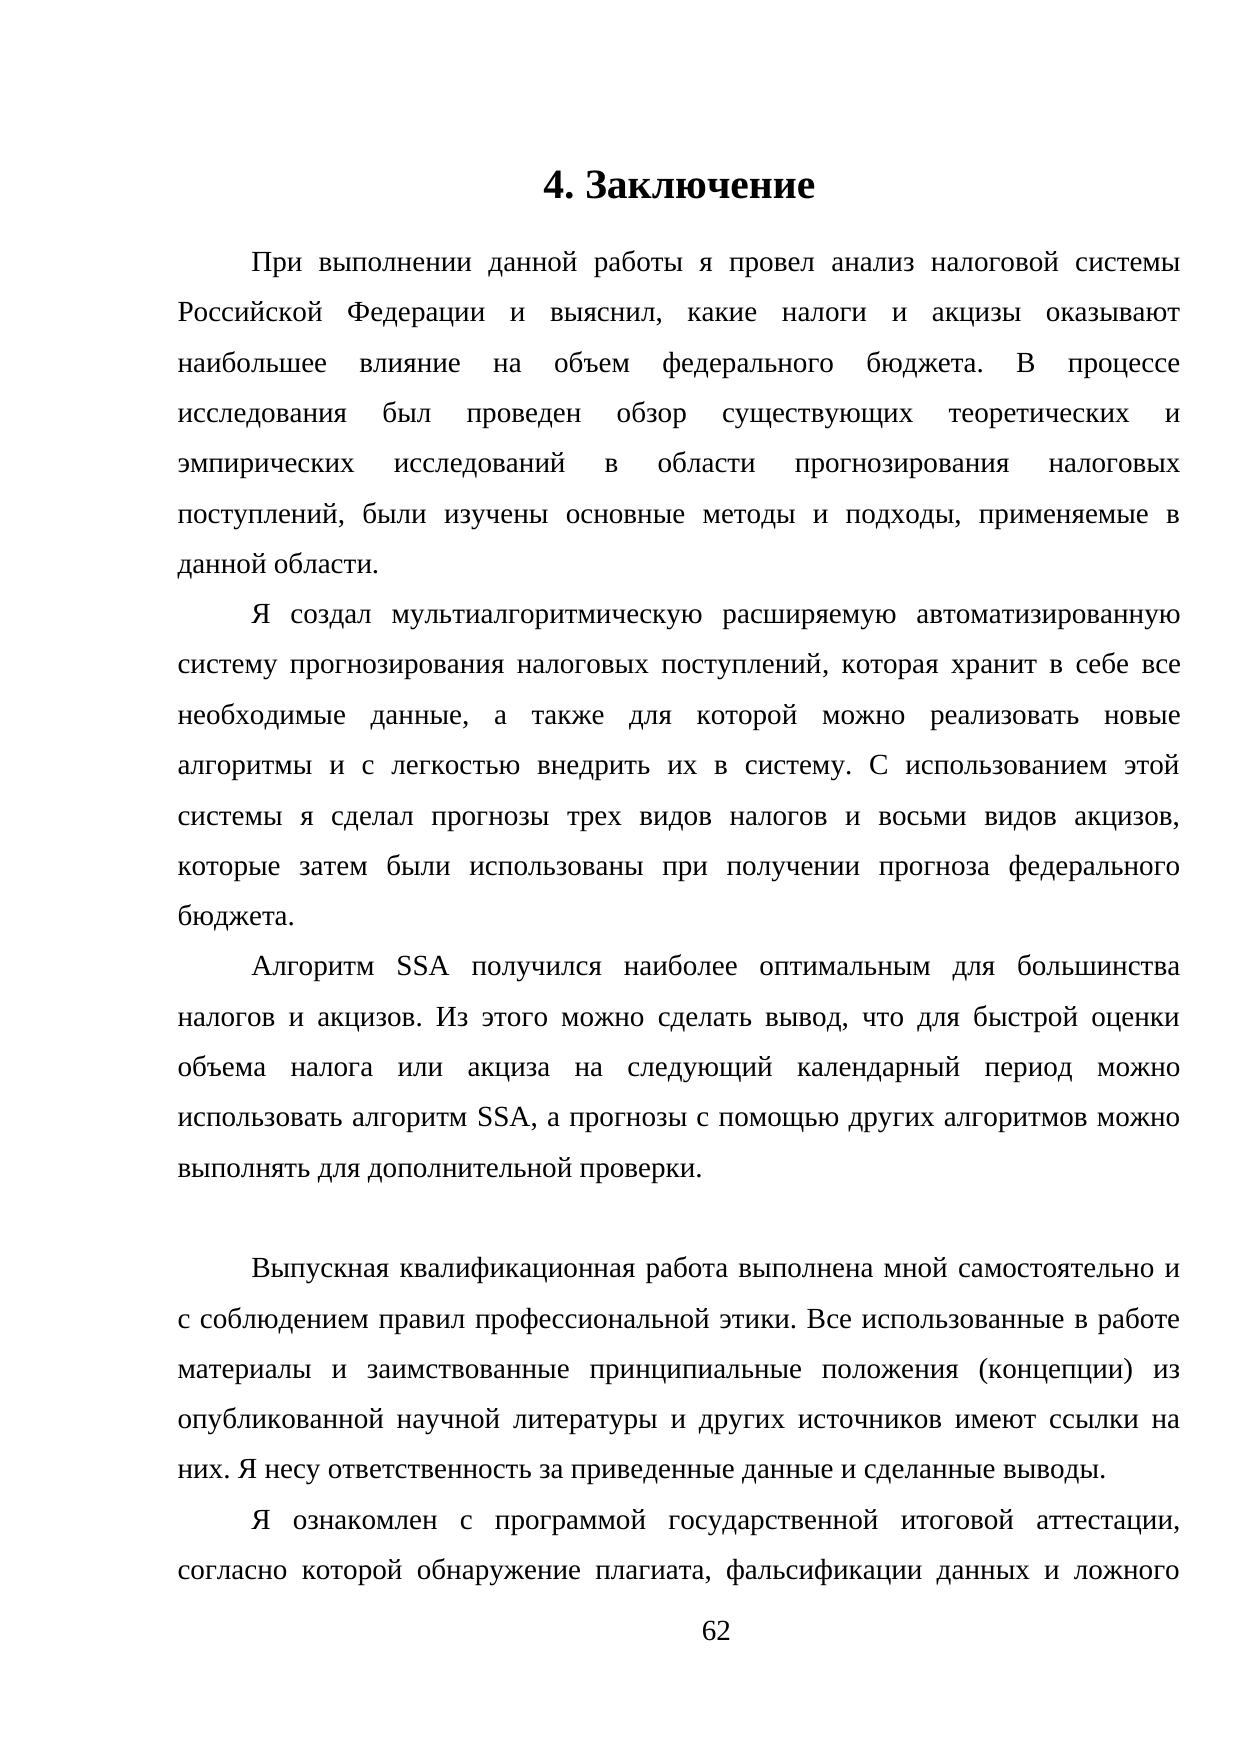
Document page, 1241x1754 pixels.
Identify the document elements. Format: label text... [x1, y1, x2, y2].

text Алгоритм SSA получился наиболее оптимальным для большинства налогов и акцизов. Из этого можно сделать вывод, что для быстрой оценки объема налога или акциза на следующий календарный период можно использовать алгоритм SSA, а прогнозы с помощью других алгоритмов можно выполнять для дополнительной проверки. [177, 948, 1181, 1183]
subtitle 4. Заключение [177, 160, 1181, 208]
text При выполнении данной работы я провел анализ налоговой системы Российской Федерации и выяснил, какие налоги и акцизы оказывают наибольшее влияние на объем федерального бюджета. В процессе исследования был проведен обзор существующих теоретических и эмпирических исследований в области прогнозирования налоговых поступлений, были изучены основные методы и подходы, применяемые в данной области. [177, 244, 1181, 579]
text Выпускная квалификационная работа выполнена мной самостоятельно и с соблюдением правил профессиональной этики. Все использованные в работе материалы и заимствованные принципиальные положения (концепции) из опубликованной научной литературы и других источников имеют ссылки на них. Я несу ответственность за приведенные данные и сделанные выводы. [177, 1250, 1181, 1485]
text Я создал мультиалгоритмическую расширяемую автоматизированную систему прогнозирования налоговых поступлений, которая хранит в себе все необходимые данные, а также для которой можно реализовать новые алгоритмы и с легкостью внедрить их в систему. С использованием этой системы я сделал прогнозы трех видов налогов и восьми видов акцизов, которые затем были использованы при получении прогноза федерального бюджета. [177, 596, 1181, 932]
